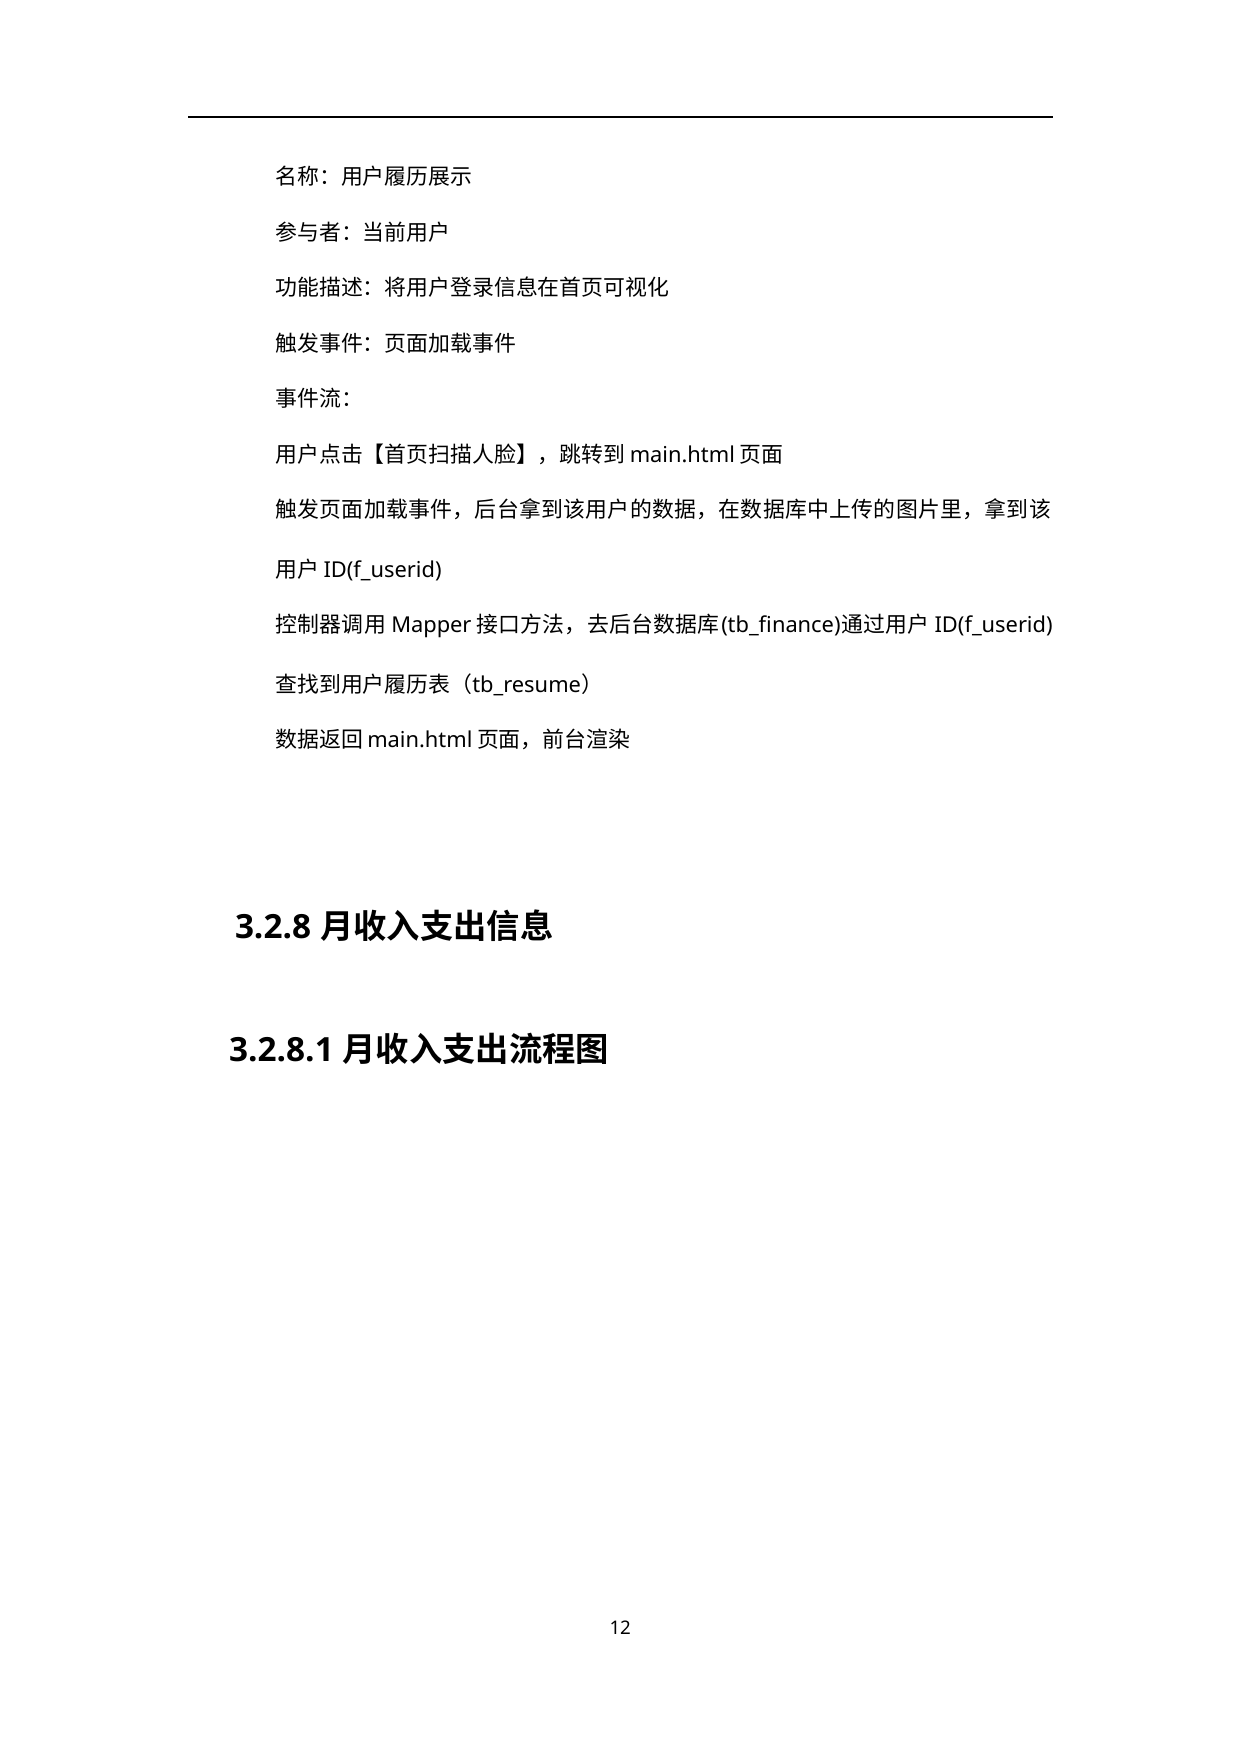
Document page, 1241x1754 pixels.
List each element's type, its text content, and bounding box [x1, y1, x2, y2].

text 参与者：当前用户 [275, 211, 1053, 251]
subtitle 3.2.8 月收入支出信息 [235, 884, 1053, 964]
text 控制器调用Mapper接口方法，去后台数据库(tb_finance)通过用户ID(f_userid)查找到用户履历表（tb_resume） [275, 603, 1053, 703]
text 功能描述：将用户登录信息在首页可视化 [275, 266, 1053, 306]
text 用户点击【首页扫描人脸】，跳转到main.html页面 [275, 433, 1053, 473]
subtitle 3.2.8.1 月收入支出流程图 [229, 1007, 1053, 1087]
text 触发页面加载事件，后台拿到该用户的数据，在数据库中上传的图片里，拿到该用户ID(f_userid) [275, 488, 1053, 588]
text 触发事件：页面加载事件 [275, 322, 1053, 362]
text 数据返回main.html页面，前台渲染 [275, 718, 1053, 758]
text 名称：用户履历展示 [275, 155, 1053, 195]
text 事件流： [275, 377, 1053, 417]
